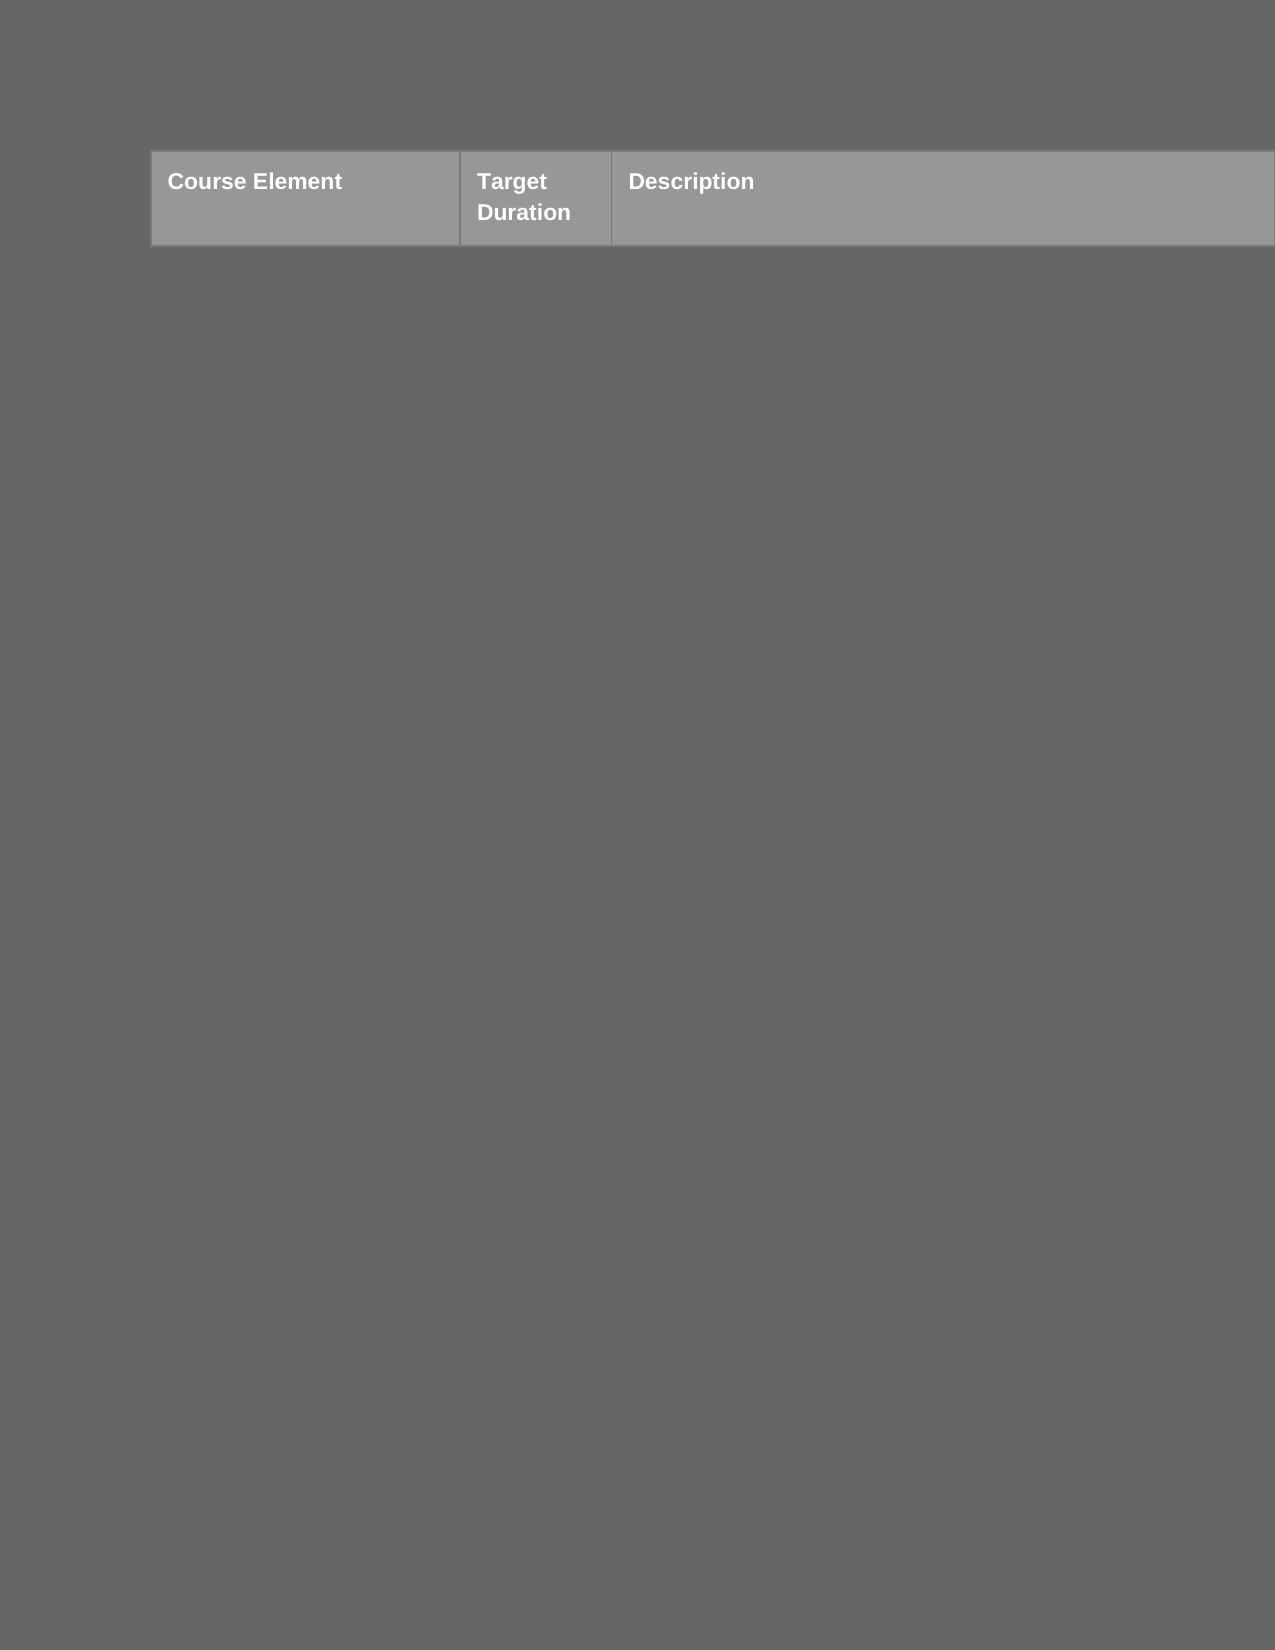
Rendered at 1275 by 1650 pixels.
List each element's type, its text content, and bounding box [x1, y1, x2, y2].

table_header Description [612, 152, 1274, 245]
table_header Target Duration [461, 152, 611, 245]
table_header Course Element [152, 152, 459, 245]
